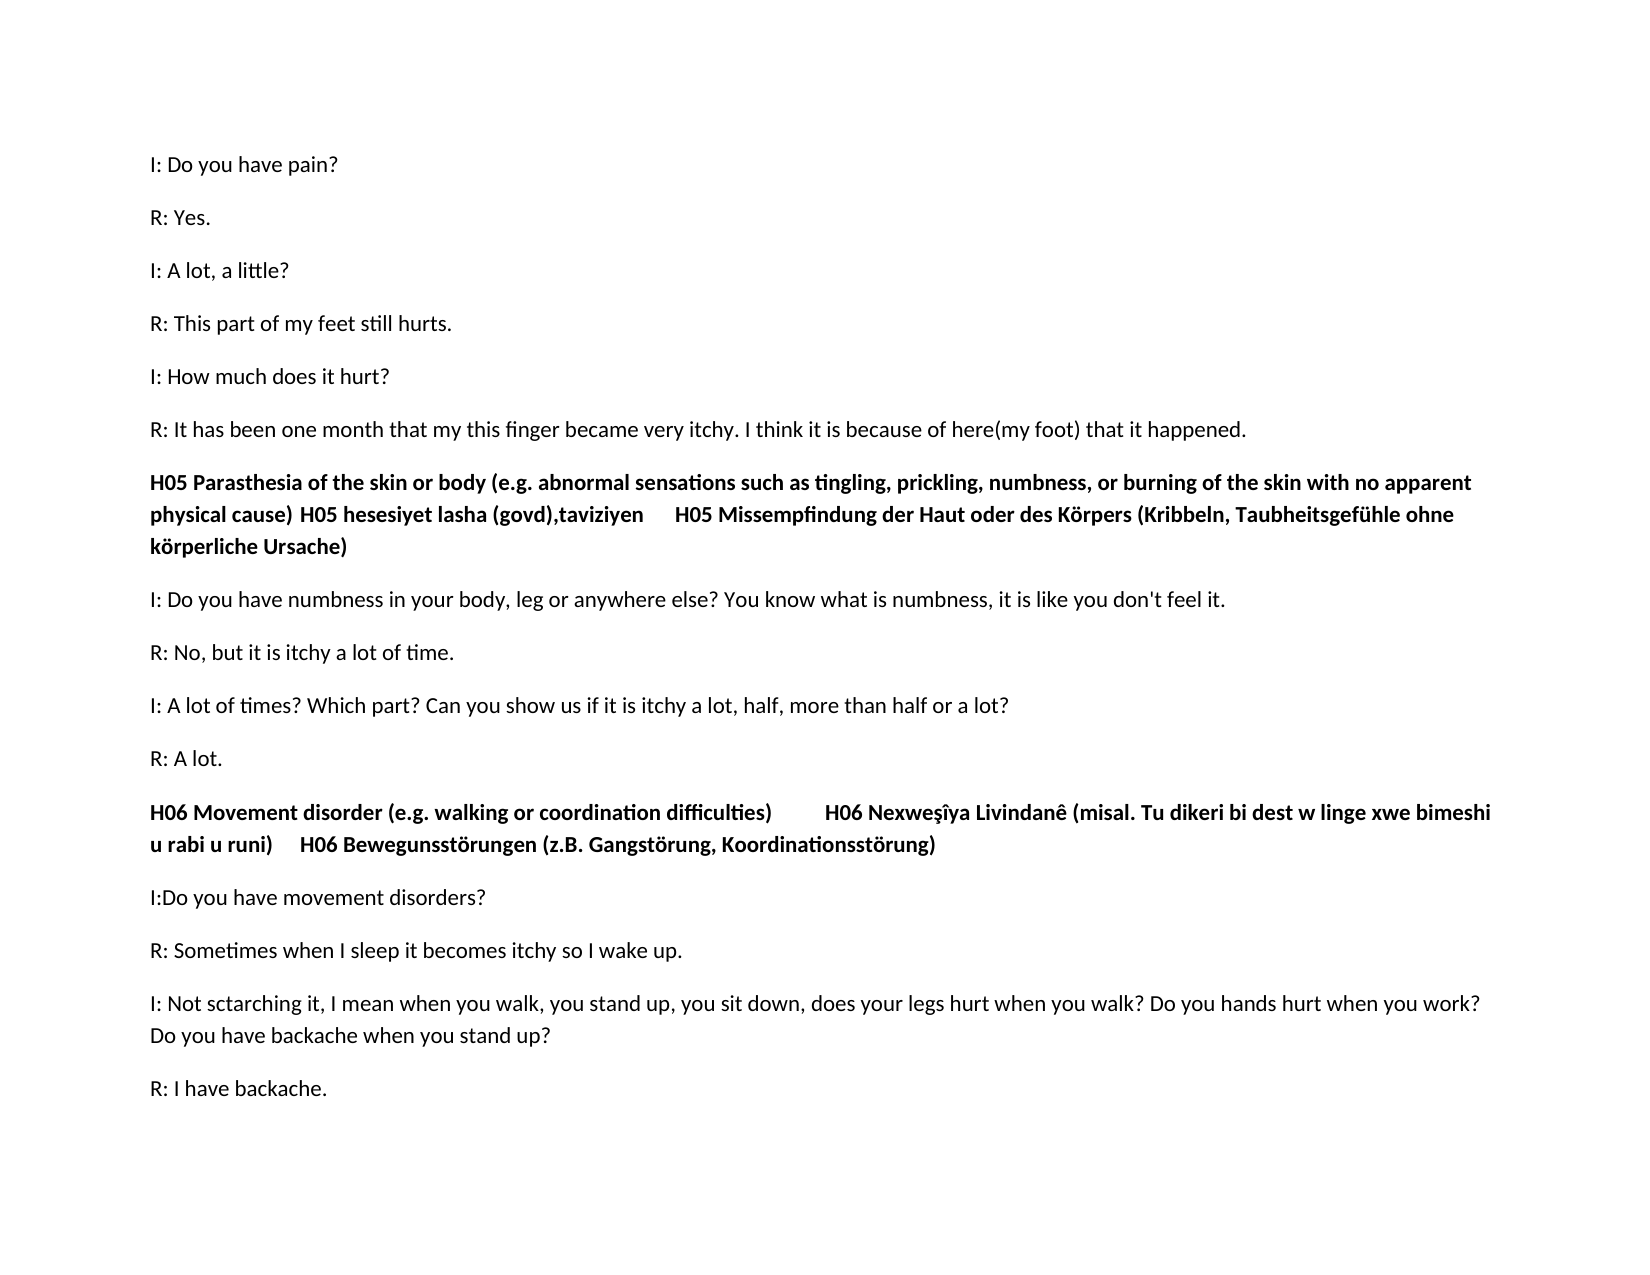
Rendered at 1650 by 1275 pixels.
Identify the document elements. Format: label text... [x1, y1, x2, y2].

text R: I have backache. [150, 1074, 1500, 1102]
text H05 Parasthesia of the skin or body (e.g. abnormal sensations such as tingling, prickling, numbness, or burning of the skin with no apparent physical cause) H05 hesesiyet lasha (govd),taviziyen H05 Missempfindung der Haut oder des Körpers (Kribbeln, Taubheitsgefühle ohne körperliche Ursache) [150, 468, 1500, 561]
text I: How much does it hurt? [150, 362, 1500, 390]
text I: A lot of times? Which part? Can you show us if it is itchy a lot, half, more than half or a lot? [150, 692, 1500, 719]
text I: Do you have numbness in your body, leg or anywhere else? You know what is numbness, it is like you don't feel it. [150, 586, 1500, 613]
text R: It has been one month that my this finger became very itchy. I think it is because of here(my foot) that it happened. [150, 415, 1500, 443]
text I:Do you have movement disorders? [150, 883, 1500, 911]
text I: A lot, a little? [150, 256, 1500, 284]
text R: This part of my feet still hurts. [150, 309, 1500, 337]
text I: Do you have pain? [150, 150, 1500, 178]
text R: Yes. [150, 203, 1500, 231]
text I: Not sctarching it, I mean when you walk, you stand up, you sit down, does your legs hurt when you walk? Do you hands hurt when you work? Do you have backache when you stand up? [150, 989, 1500, 1049]
text R: Sometimes when I sleep it becomes itchy so I wake up. [150, 936, 1500, 964]
text R: A lot. [150, 744, 1500, 773]
text R: No, but it is itchy a lot of time. [150, 638, 1500, 667]
text H06 Movement disorder (e.g. walking or coordination difficulties) H06 Nexweşîya Livindanê (misal. Tu dikeri bi dest w linge xwe bimeshi u rabi u runi) H06 Bewegunsstörungen (z.B. Gangstörung, Koordinationsstörung) [150, 798, 1500, 858]
